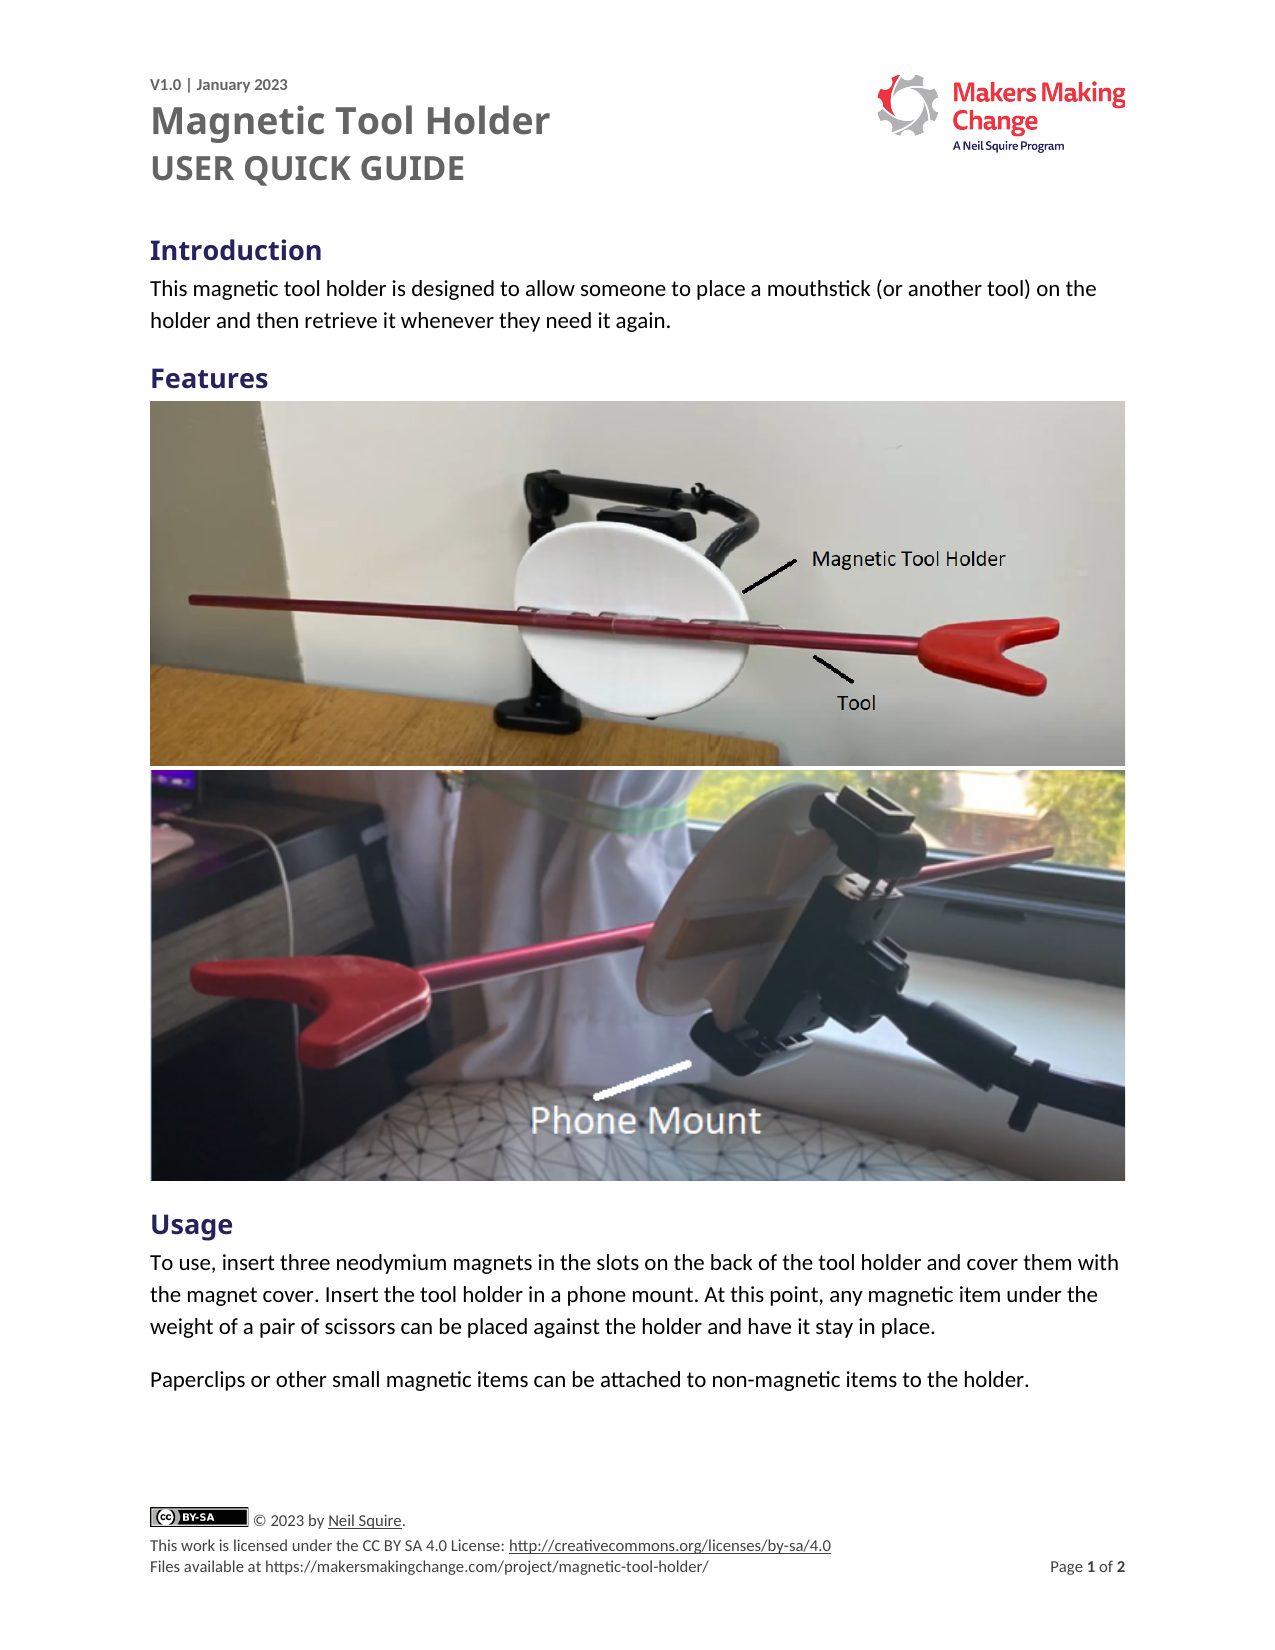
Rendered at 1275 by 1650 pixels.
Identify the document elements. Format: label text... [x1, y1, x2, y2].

text To use, insert three neodymium magnets in the slots on the back of the tool holder and cover them with the magnet cover. Insert the tool holder in a phone mount. At this point, any magnetic item under the weight of a pair of scissors can be placed against the holder and have it stay in place. [150, 1248, 1125, 1340]
picture [150, 770, 1125, 1181]
text Paperclips or other small magnetic items can be attached to non-magnetic items to the holder. [150, 1365, 1125, 1393]
subtitle Usage [150, 1205, 1125, 1242]
picture [150, 1507, 249, 1527]
subtitle Introduction [150, 232, 1125, 268]
picture [877, 75, 1125, 153]
text This magnetic tool holder is designed to allow someone to place a mouthstick (or another tool) on the holder and then retrieve it whenever they need it again. [150, 274, 1125, 334]
subtitle Features [150, 359, 1125, 396]
picture [150, 401, 1125, 766]
